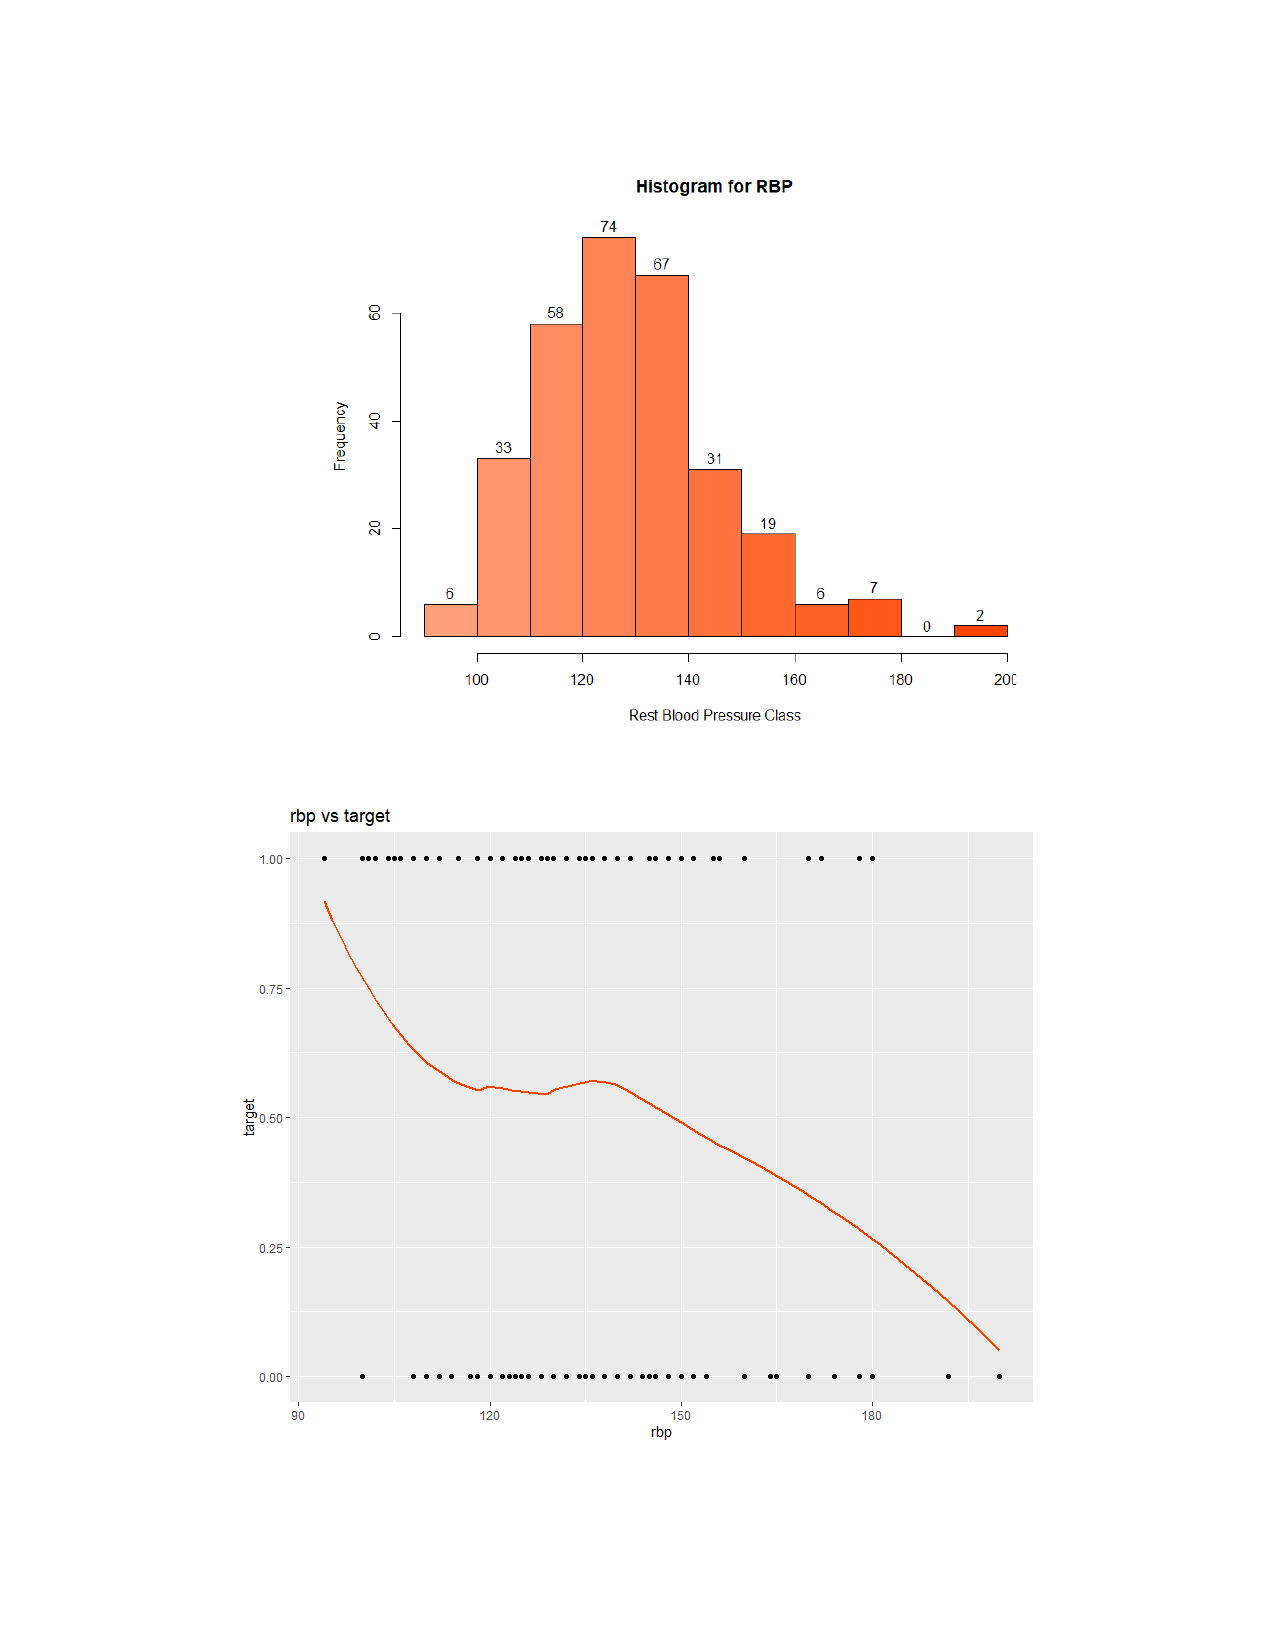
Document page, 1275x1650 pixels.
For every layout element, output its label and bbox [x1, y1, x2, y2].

picture [234, 800, 1037, 1443]
